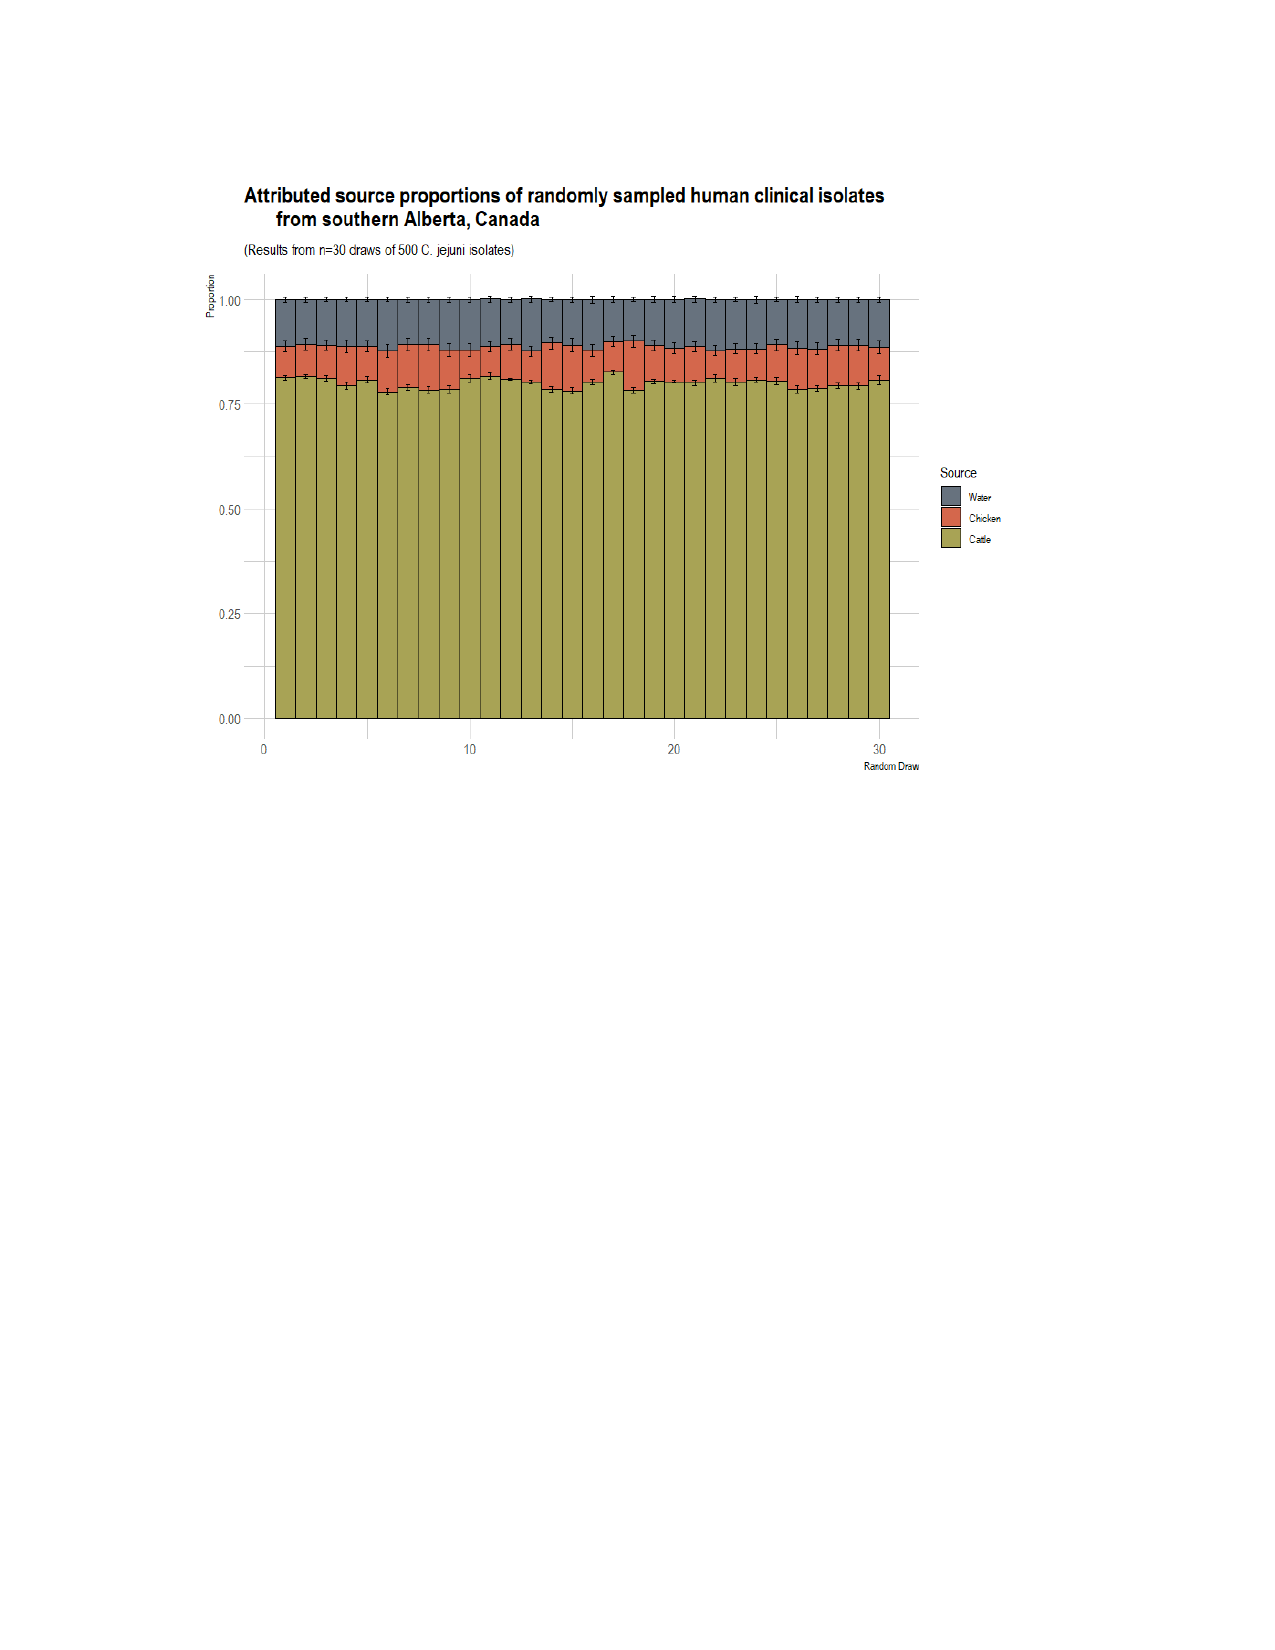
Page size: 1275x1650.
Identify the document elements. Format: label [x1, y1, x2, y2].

picture [168, 150, 1044, 807]
